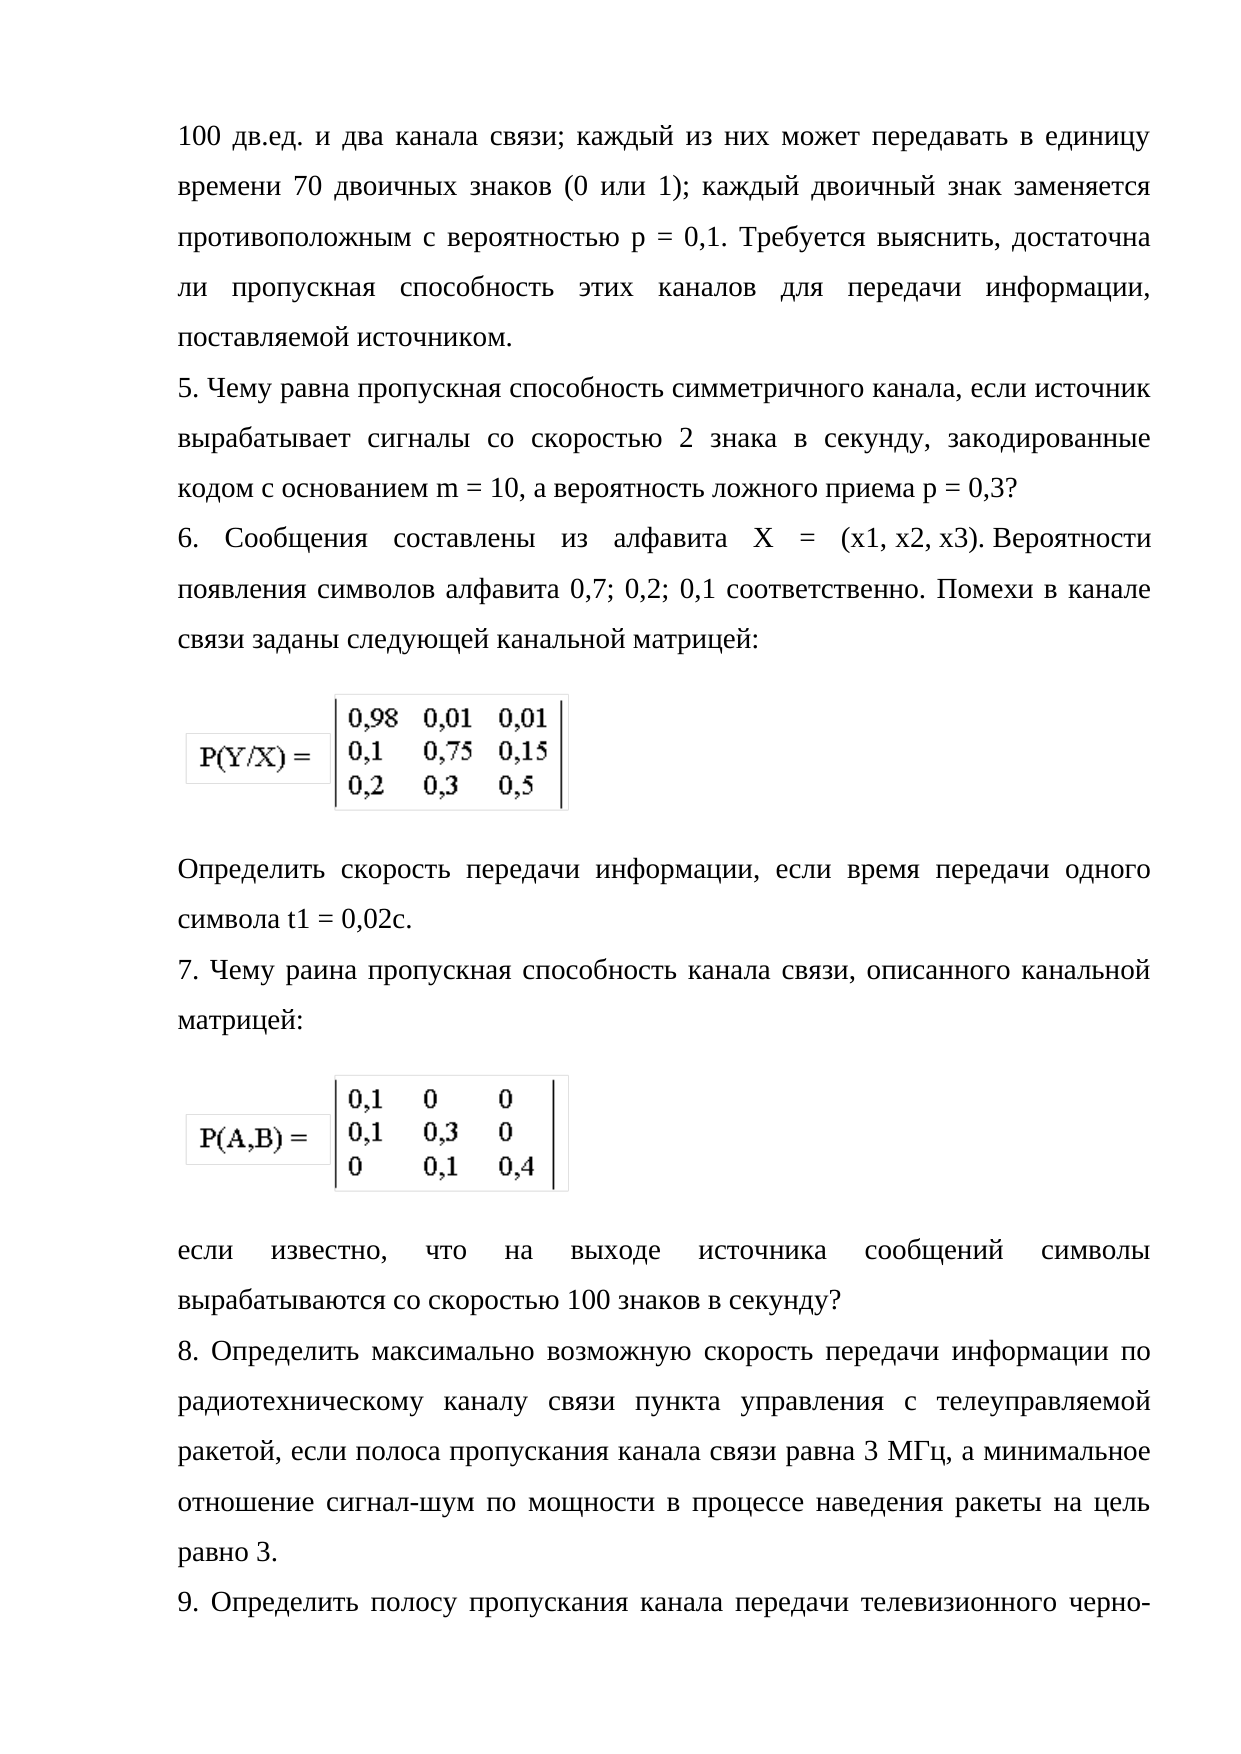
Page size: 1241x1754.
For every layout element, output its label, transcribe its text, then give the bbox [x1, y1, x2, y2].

text 7. Чему раина пропускная способность канала связи, описанного канальной матрицей: [177, 952, 1152, 1036]
picture [177, 1052, 578, 1218]
text 5. Чему равна пропускная способность симметричного канала, если источник вырабатывает сигналы со скоростью 2 знака в секунду, закодированные кодом с основанием m = 10, а вероятность ложного приема р = 0,3? [177, 370, 1152, 504]
text 8. Определить максимально возможную скорость передачи информации по радиотехническому каналу связи пункта управления с телеуправляемой ракетой, если полоса пропускания канала связи равна 3 МГц, а минимальное отношение сигнал-шум по мощности в процессе наведения ракеты на цель равно 3. [177, 1333, 1152, 1568]
text 6. Сообщения составлены из алфавита Х = (х1, x2, x3). Вероятности появления символов алфавита 0,7; 0,2; 0,1 соответственно. Помехи в канале связи заданы следующей канальной матрицей: [177, 521, 1152, 655]
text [177, 1584, 1152, 1618]
picture [177, 671, 578, 837]
text если известно, что на выходе источника сообщений символы вырабатываются со скоростью 100 знаков в секунду? [177, 1232, 1152, 1316]
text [177, 118, 1152, 353]
text Определить скорость передачи информации, если время передачи одного символа t1 = 0,02с. [177, 851, 1152, 935]
